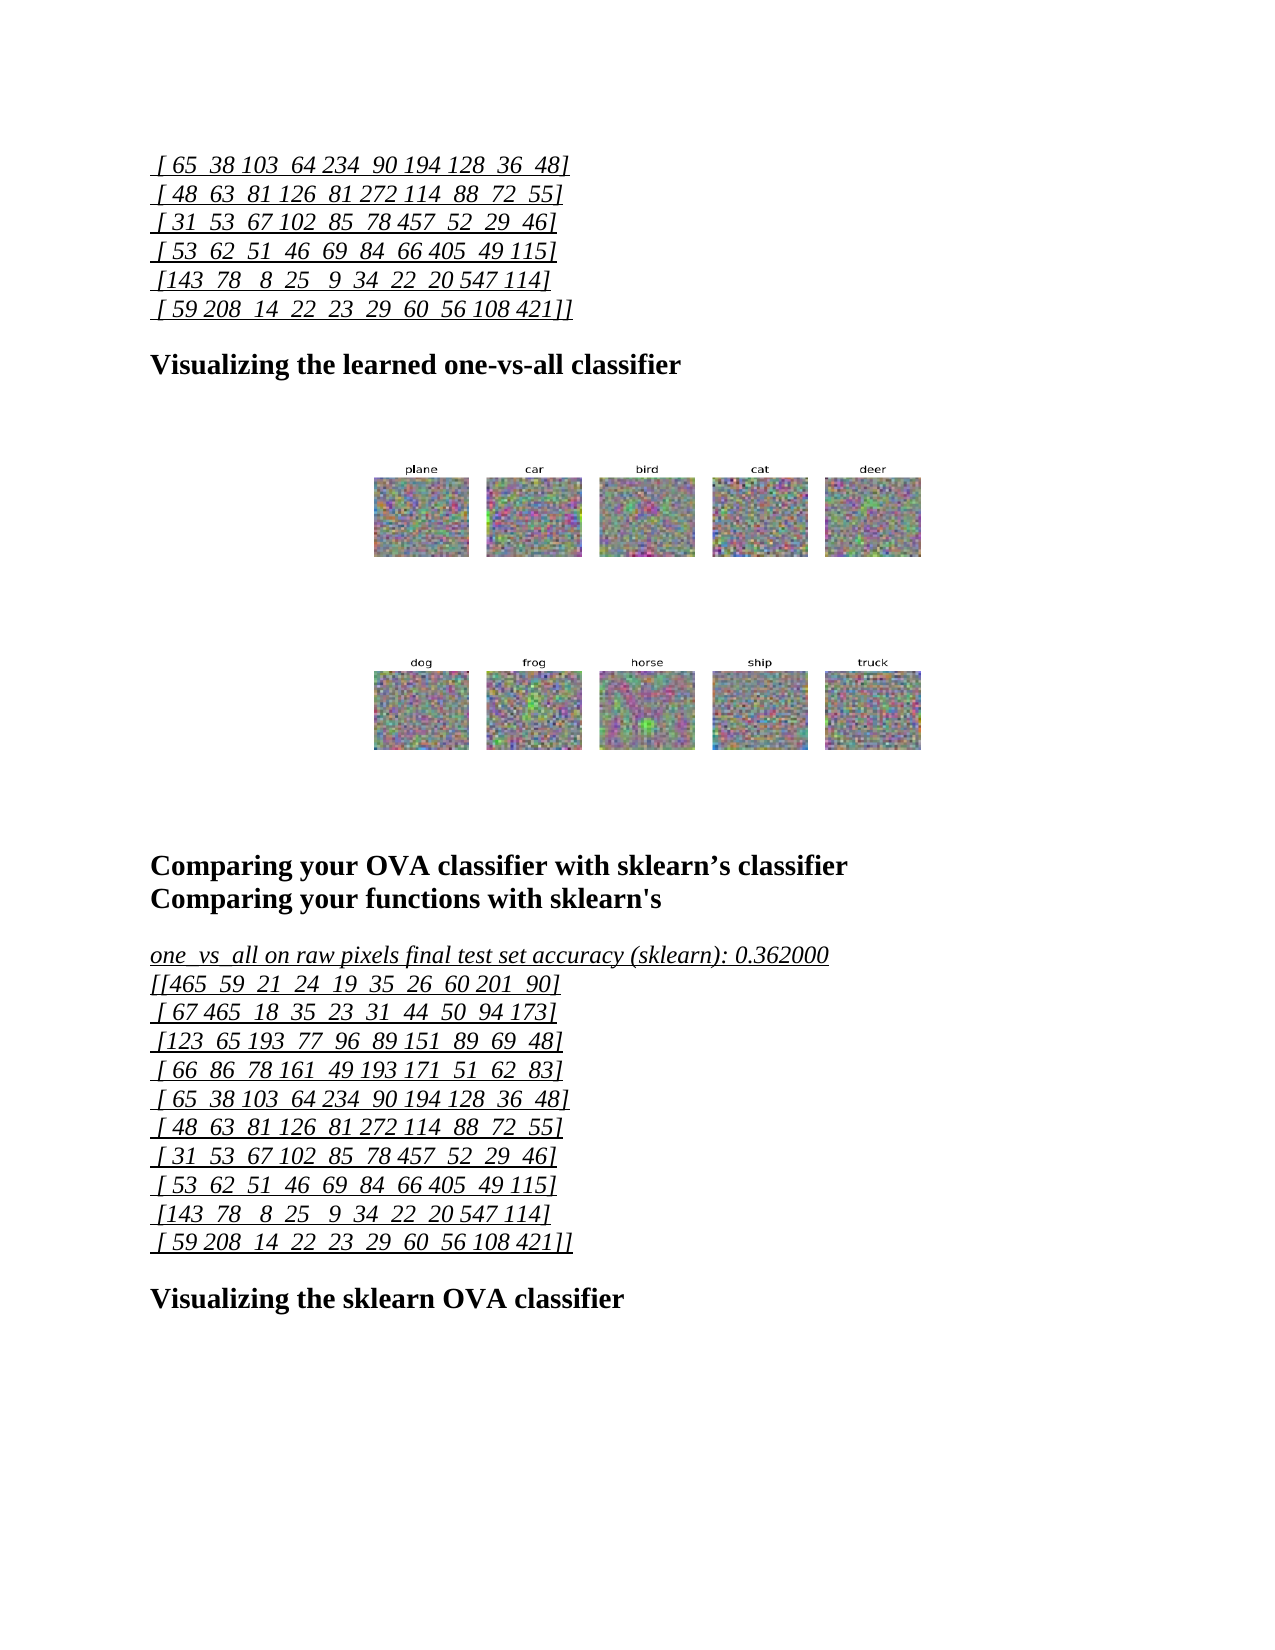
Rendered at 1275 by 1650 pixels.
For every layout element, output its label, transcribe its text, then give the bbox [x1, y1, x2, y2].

subtitle Visualizing the sklearn OVA classifier [150, 1281, 1125, 1315]
text [ 65 38 103 64 234 90 194 128 36 48] [150, 150, 1125, 179]
subtitle Visualizing the learned one-vs-all classifier [150, 347, 1125, 381]
text [[465 59 21 24 19 35 26 60 201 90] [150, 969, 1125, 997]
text [ 67 465 18 35 23 31 44 50 94 173] [150, 997, 1125, 1026]
text [ 48 63 81 126 81 272 114 88 72 55] [150, 1112, 1125, 1141]
text [ 65 38 103 64 234 90 194 128 36 48] [150, 1084, 1125, 1112]
text one_vs_all on raw pixels final test set accuracy (sklearn): 0.362000 [150, 940, 1125, 969]
text [ 66 86 78 161 49 193 171 51 62 83] [150, 1055, 1125, 1084]
text [123 65 193 77 96 89 151 89 69 48] [150, 1026, 1125, 1055]
subtitle Comparing your functions with sklearn's [150, 881, 1125, 915]
text [143 78 8 25 9 34 22 20 547 114] [150, 265, 1125, 294]
text [ 31 53 67 102 85 78 457 52 29 46] [150, 207, 1125, 236]
text [ 59 208 14 22 23 29 60 56 108 421]] [150, 1227, 1125, 1256]
text [ 53 62 51 46 69 84 66 405 49 115] [150, 236, 1125, 265]
text [ 48 63 81 126 81 272 114 88 72 55] [150, 179, 1125, 207]
text [ 59 208 14 22 23 29 60 56 108 421]] [150, 294, 1125, 322]
text [143 78 8 25 9 34 22 20 547 114] [150, 1199, 1125, 1227]
text Comparing your OVA classifier with sklearn’s classifier [150, 848, 1125, 881]
text [ 53 62 51 46 69 84 66 405 49 115] [150, 1170, 1125, 1199]
text [ 31 53 67 102 85 78 457 52 29 46] [150, 1141, 1125, 1170]
